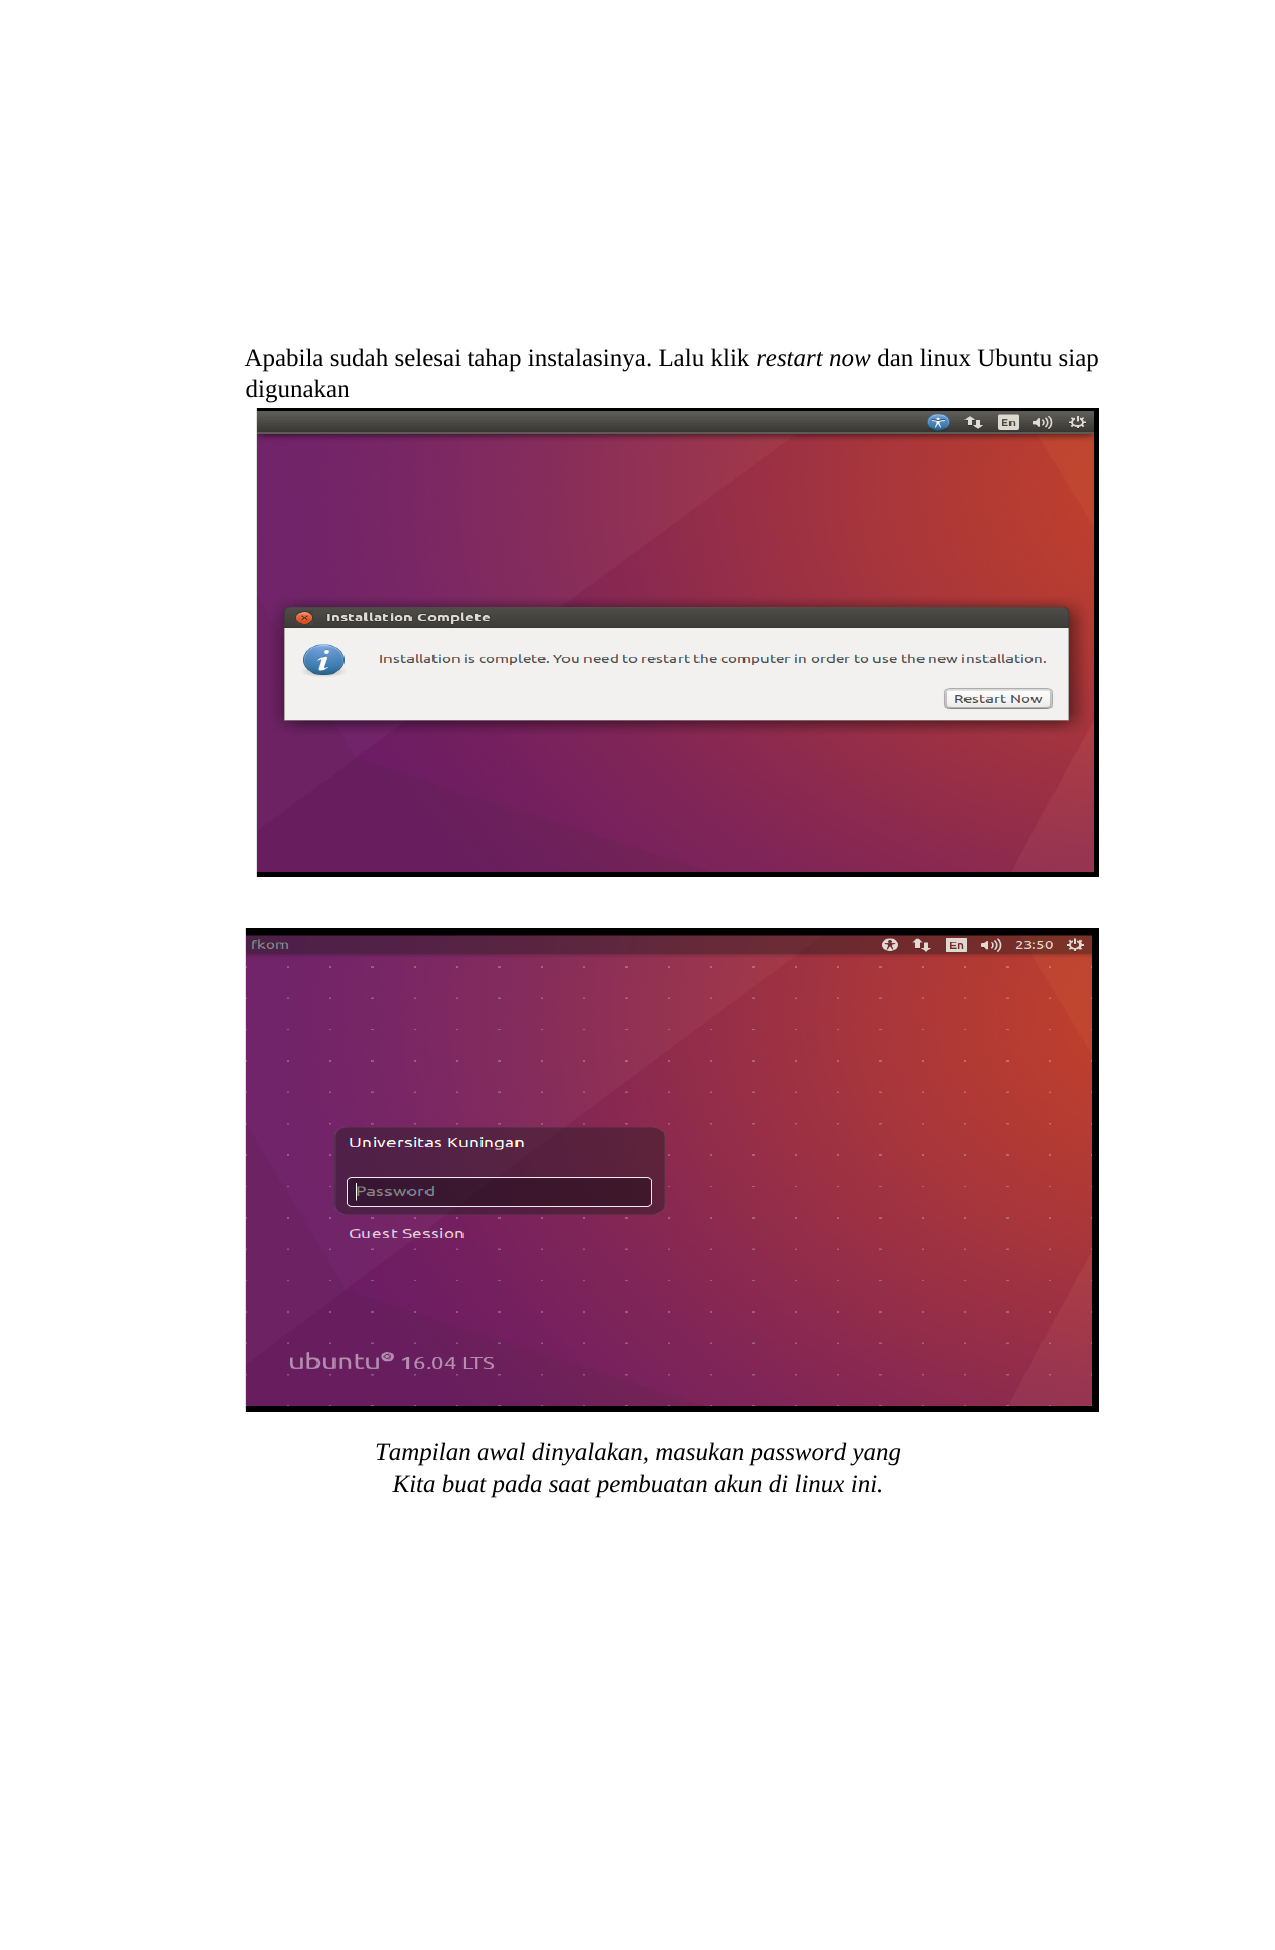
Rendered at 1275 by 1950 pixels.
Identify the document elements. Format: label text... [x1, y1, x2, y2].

text Tampilan awal dinyalakan, masukan password yang [179, 1437, 1099, 1466]
picture [245, 928, 1099, 1412]
text Apabila sudah selesai tahap instalasinya. Lalu klik restart now dan linux Ubuntu siap digunakan [244, 343, 1099, 403]
picture [256, 408, 1099, 877]
text Kita buat pada saat pembuatan akun di linux ini. [179, 1469, 1099, 1497]
